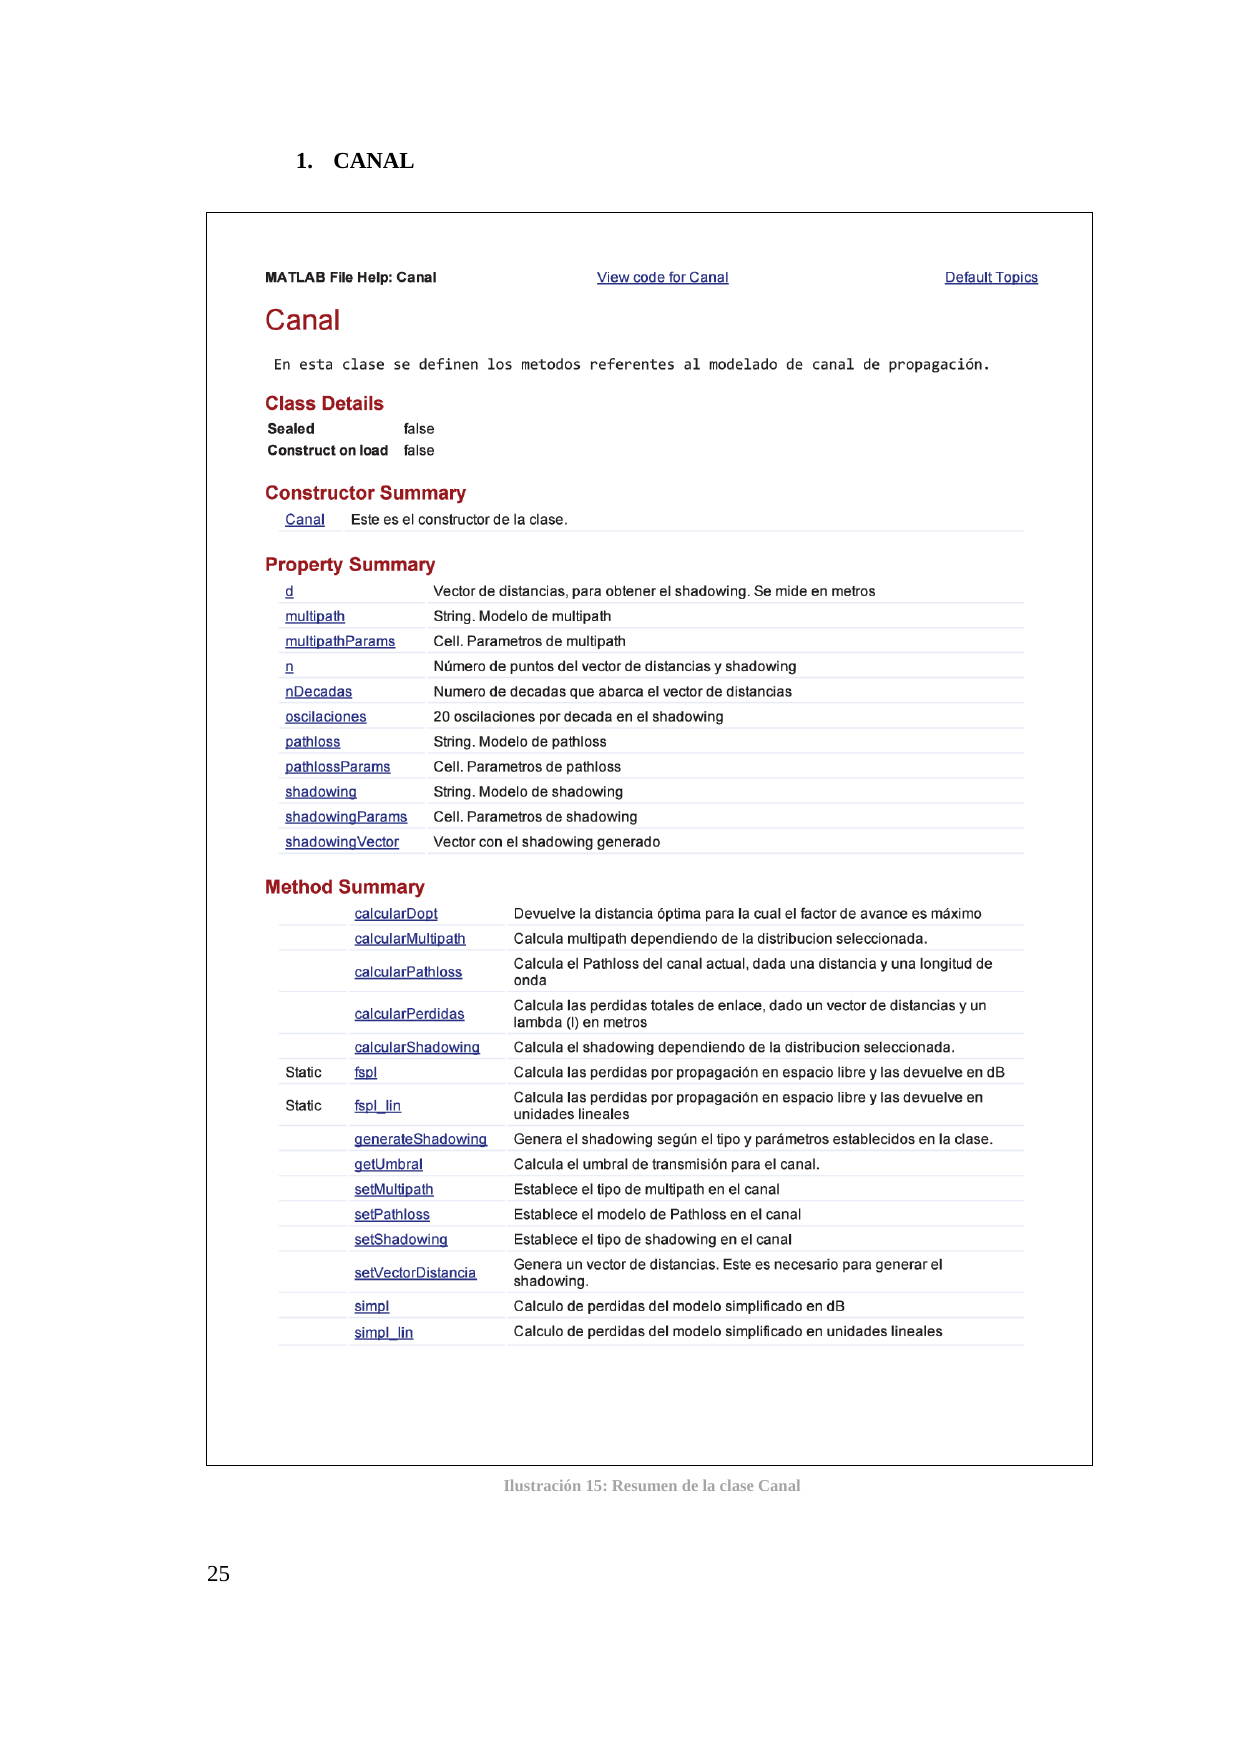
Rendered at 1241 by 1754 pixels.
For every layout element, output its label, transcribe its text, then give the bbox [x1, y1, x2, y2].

picture [207, 213, 1092, 1465]
list CANAL [296, 148, 1063, 174]
